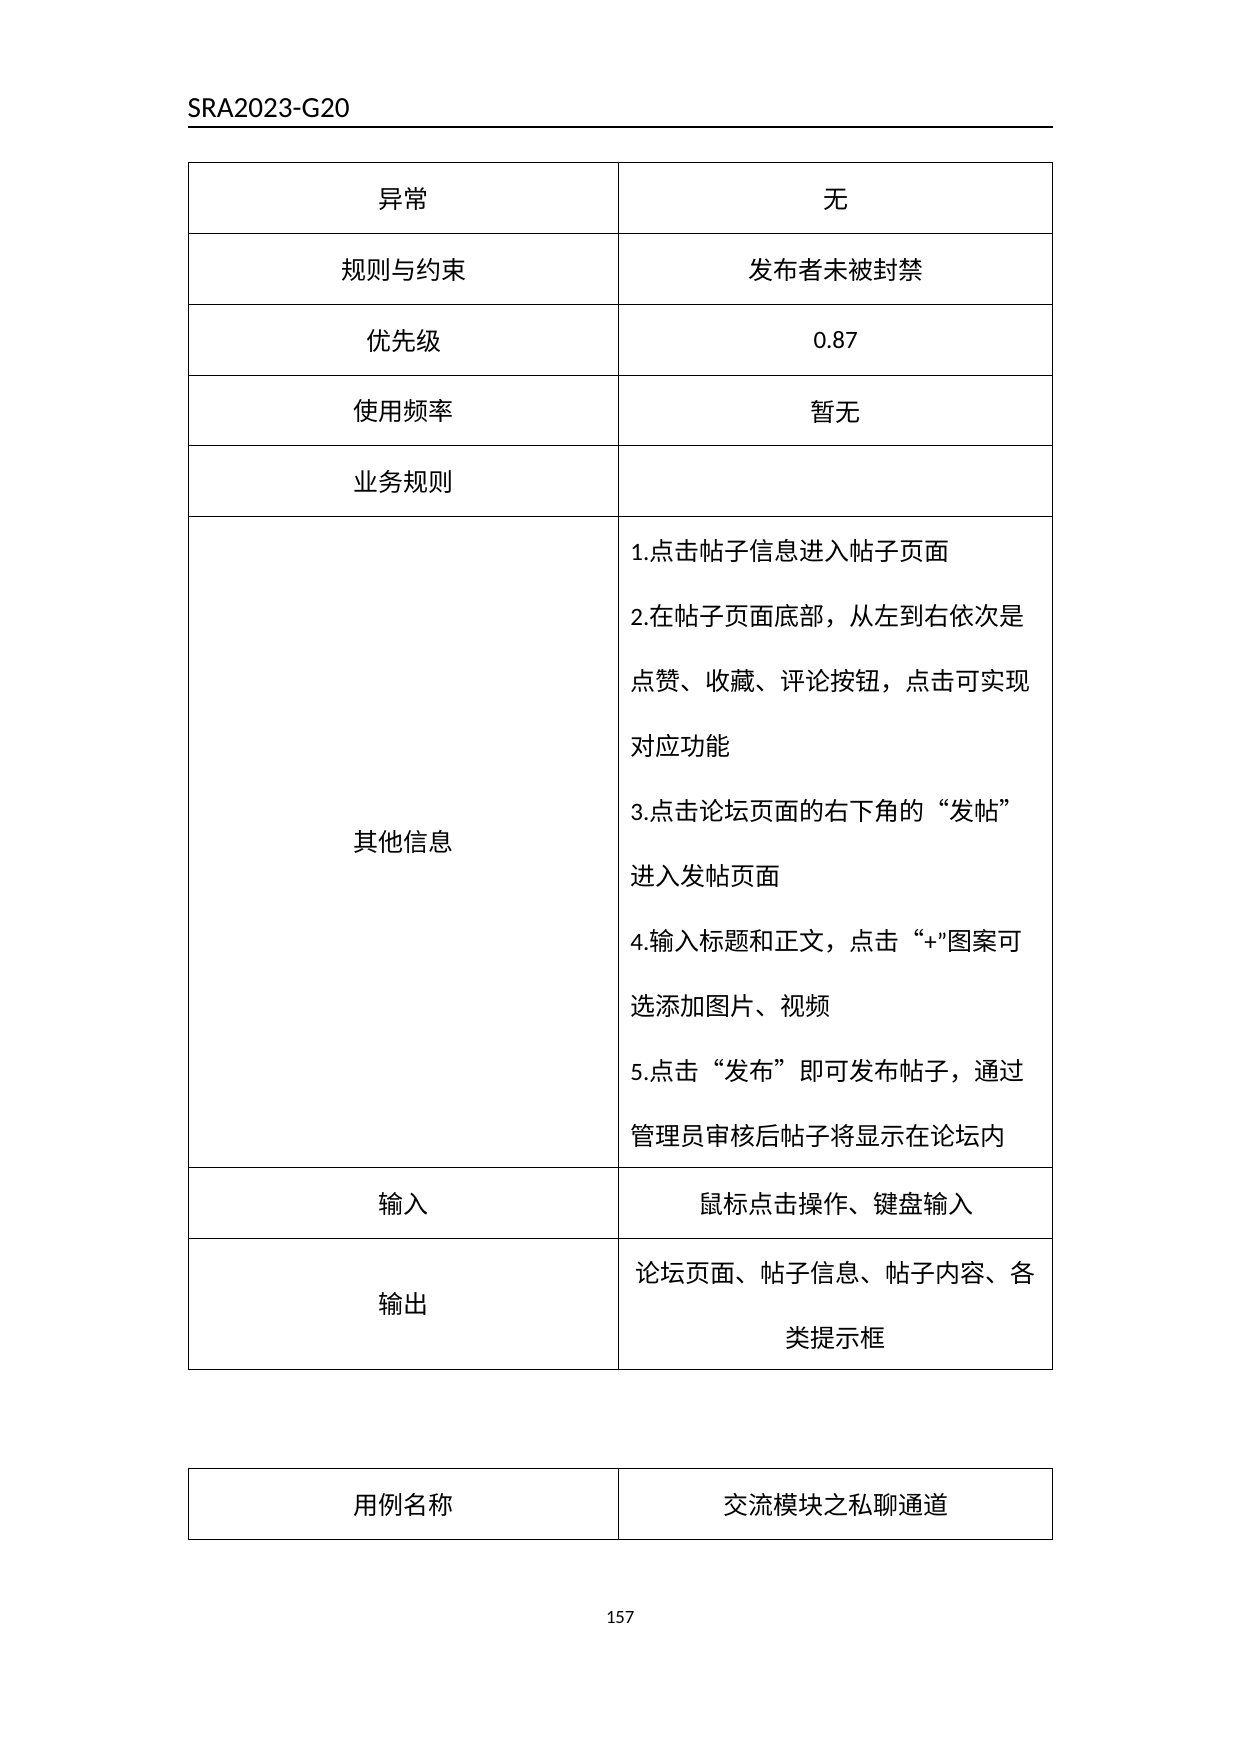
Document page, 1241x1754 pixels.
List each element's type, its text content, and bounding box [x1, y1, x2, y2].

table_cell 输出 [189, 1239, 618, 1369]
table_cell 使用频率 [189, 376, 618, 445]
table_cell 暂无 [619, 376, 1052, 445]
table_header 交流模块之私聊通道 [619, 1469, 1052, 1538]
table_cell 其他信息 [189, 517, 618, 1167]
table_cell 输入 [189, 1168, 618, 1238]
table_cell 业务规则 [189, 446, 618, 516]
table_cell 鼠标点击操作、键盘输入 [619, 1168, 1052, 1238]
table_cell 0.87 [619, 305, 1052, 374]
table_cell 无 [619, 163, 1052, 233]
table_cell 论坛页面、帖子信息、帖子内容、各类提示框 [619, 1239, 1052, 1369]
table_cell 规则与约束 [189, 234, 618, 304]
table_cell 1.点击帖子信息进入帖子页面 2.在帖子页面底部，从左到右依次是点赞、收藏、评论按钮，点击可实现对应功能 3.点击论坛页面的右下角的“发帖”进入发帖页面 4.输入标题和正文，点击“+”图案可选添加图片、视频 5.点击“发布”即可发布帖子，通过管理员审核后帖子将显示在论坛内 [619, 517, 1052, 1167]
table_cell [619, 446, 1052, 516]
table_cell 异常 [189, 163, 618, 233]
table_header 用例名称 [189, 1469, 618, 1538]
table_cell 优先级 [189, 305, 618, 374]
table_cell 发布者未被封禁 [619, 234, 1052, 304]
